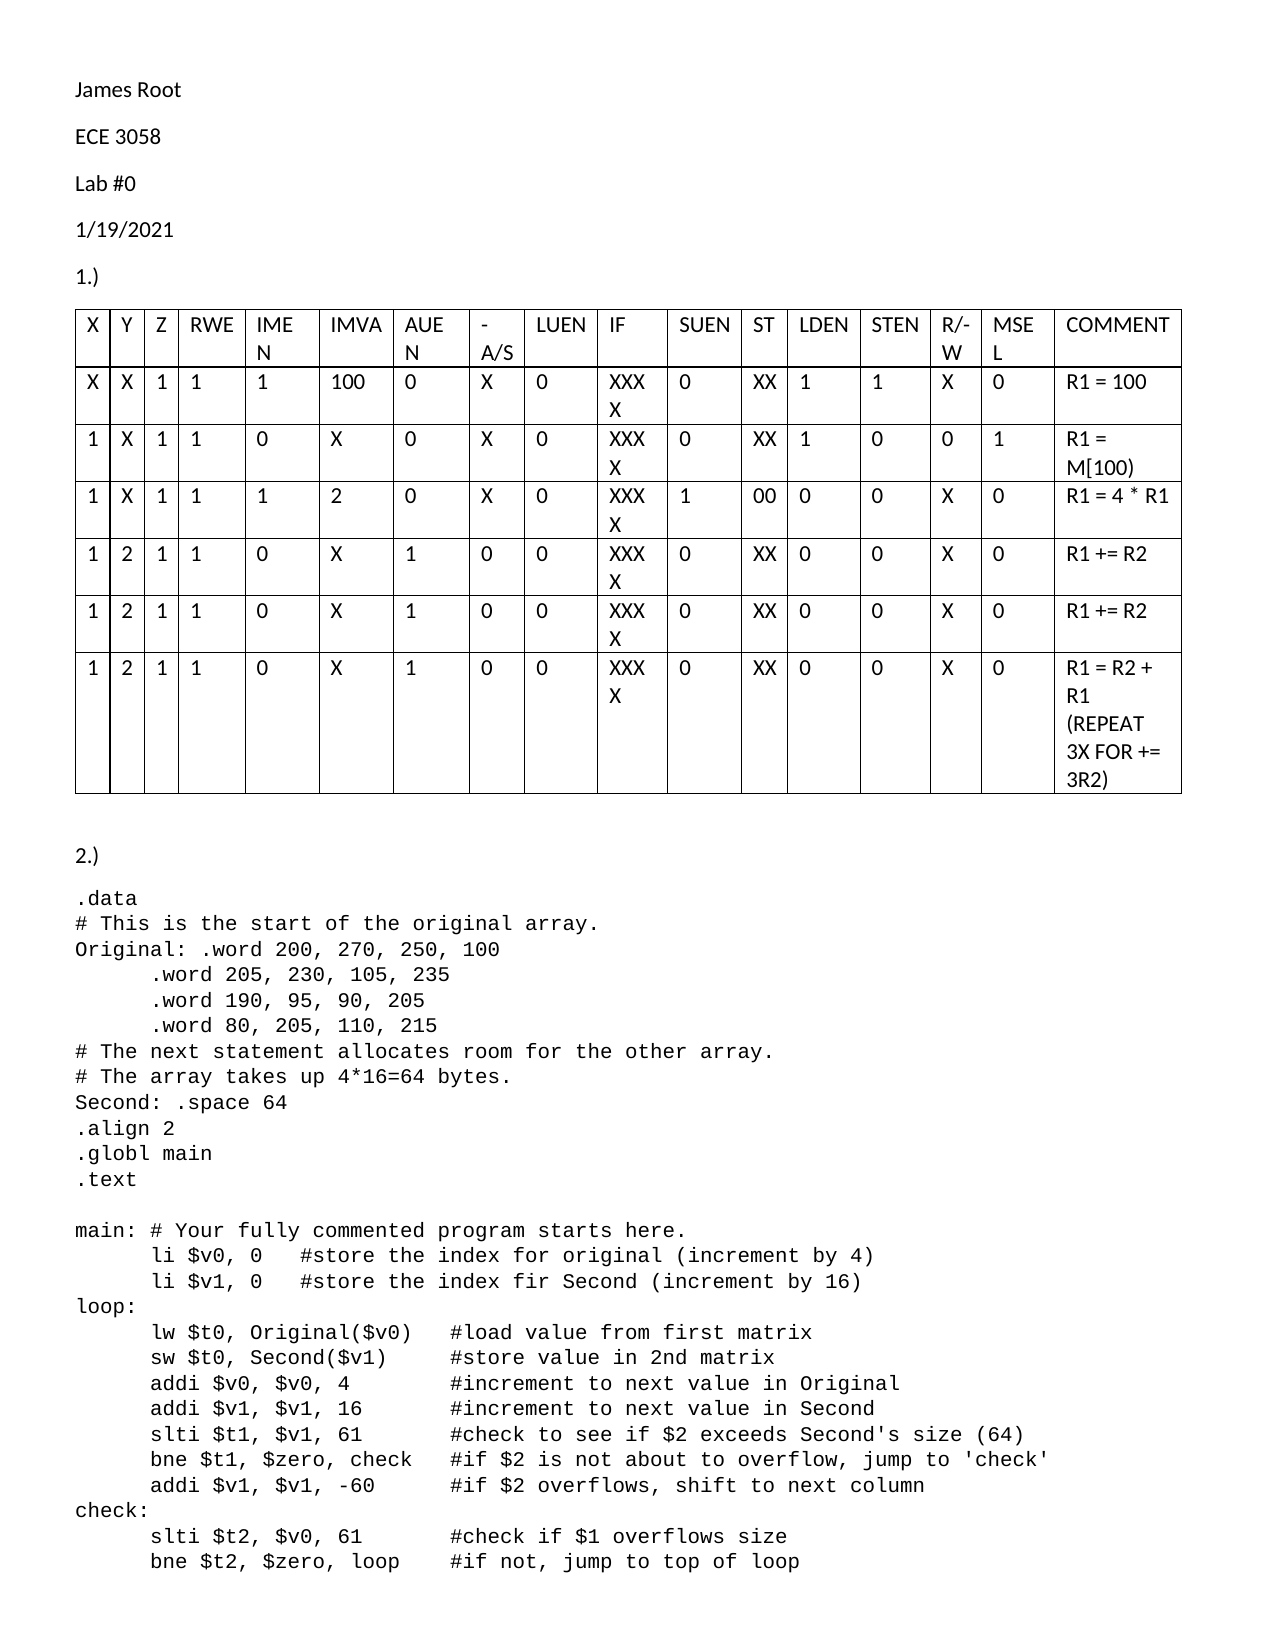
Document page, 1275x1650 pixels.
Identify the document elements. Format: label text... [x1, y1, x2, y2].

table_cell 1 [394, 539, 469, 595]
table_cell 1 [76, 482, 109, 538]
table_cell 0 [861, 425, 930, 481]
table_cell 0 [982, 653, 1054, 793]
table_header X [76, 310, 109, 366]
table_cell R1 = R2 + R1 (REPEAT 3X FOR += 3R2) [1055, 653, 1181, 793]
text addi $v1, $v1, 16 #increment to next value in Second [75, 1398, 1200, 1422]
table_cell X [111, 482, 144, 538]
table_cell XX [742, 425, 787, 481]
table_cell X [76, 368, 109, 423]
text .word 80, 205, 110, 215 [75, 1015, 1200, 1039]
text # The array takes up 4*16=64 bytes. [75, 1066, 1200, 1090]
table_cell X [470, 368, 524, 423]
text # The next statement allocates room for the other array. [75, 1041, 1200, 1064]
table_cell 0 [982, 596, 1054, 652]
table_header IMEN [246, 310, 319, 366]
table_cell 100 [320, 368, 393, 423]
table_cell XX [742, 368, 787, 423]
table_cell XXXX [598, 425, 667, 481]
table_cell X [470, 425, 524, 481]
text Second: .space 64 [75, 1092, 1200, 1116]
table_header Z [145, 310, 178, 366]
table_cell 0 [246, 596, 319, 652]
table_header AUEN [394, 310, 469, 366]
text ECE 3058 [75, 122, 1200, 150]
text li $v0, 0 #store the index for original (increment by 4) [75, 1245, 1200, 1269]
table_cell XX [742, 539, 787, 595]
table_cell 1 [179, 368, 245, 423]
table_cell 1 [394, 596, 469, 652]
table_cell 0 [246, 425, 319, 481]
table_cell R1 = M[100) [1055, 425, 1181, 481]
table_cell 2 [320, 482, 393, 538]
table_cell 0 [861, 653, 930, 793]
text li $v1, 0 #store the index fir Second (increment by 16) [75, 1271, 1200, 1294]
table_cell 0 [525, 425, 597, 481]
table_cell 0 [982, 368, 1054, 423]
table_cell 0 [982, 539, 1054, 595]
text .text [75, 1168, 1200, 1192]
text slti $t2, $v0, 61 #check if $1 overflows size [75, 1526, 1200, 1549]
table_header SUEN [668, 310, 741, 366]
text 1/19/2021 [75, 216, 1200, 244]
table_header RWE [179, 310, 245, 366]
table_cell R1 = 100 [1055, 368, 1181, 423]
table_cell 0 [788, 482, 860, 538]
text .word 190, 95, 90, 205 [75, 990, 1200, 1013]
table_cell 1 [668, 482, 741, 538]
table_cell XX [742, 653, 787, 793]
table_cell 0 [470, 539, 524, 595]
table_cell 0 [861, 539, 930, 595]
table_cell 1 [246, 368, 319, 423]
table_cell 0 [246, 539, 319, 595]
table_cell 1 [145, 596, 178, 652]
table_cell 0 [668, 539, 741, 595]
table_header IMVA [320, 310, 393, 366]
table_cell X [320, 653, 393, 793]
table_cell X [320, 425, 393, 481]
table_header Y [111, 310, 144, 366]
table_cell XXXX [598, 539, 667, 595]
table_cell 0 [982, 482, 1054, 538]
table_cell XXXX [598, 596, 667, 652]
table_cell X [931, 596, 981, 652]
text bne $t1, $zero, check #if $2 is not about to overflow, jump to 'check' [75, 1449, 1200, 1473]
text # This is the start of the original array. [75, 913, 1200, 937]
table_cell 1 [861, 368, 930, 423]
text .align 2 [75, 1117, 1200, 1141]
table_header -A/S [470, 310, 524, 366]
text 2.) [75, 841, 1200, 869]
table_cell 0 [394, 482, 469, 538]
table_cell 0 [931, 425, 981, 481]
table_cell 0 [470, 653, 524, 793]
text .word 205, 230, 105, 235 [75, 964, 1200, 988]
table_cell 1 [76, 653, 109, 793]
table_cell 0 [525, 653, 597, 793]
table_header IF [598, 310, 667, 366]
text loop: [75, 1296, 1200, 1320]
text check: [75, 1500, 1200, 1524]
table_cell 1 [788, 368, 860, 423]
table_header COMMENT [1055, 310, 1181, 366]
table_cell 1 [246, 482, 319, 538]
table_cell X [320, 596, 393, 652]
table_cell 1 [179, 482, 245, 538]
text bne $t2, $zero, loop #if not, jump to top of loop [75, 1551, 1200, 1575]
text James Root [75, 75, 1200, 103]
table_cell 1 [76, 539, 109, 595]
table_cell 1 [76, 596, 109, 652]
table_cell R1 += R2 [1055, 596, 1181, 652]
table_cell 0 [394, 368, 469, 423]
table_cell R1 = 4 * R1 [1055, 482, 1181, 538]
text Lab #0 [75, 169, 1200, 197]
table_cell 0 [525, 539, 597, 595]
table_cell 0 [668, 596, 741, 652]
table_cell 0 [668, 653, 741, 793]
table_header LUEN [525, 310, 597, 366]
table_cell 1 [179, 539, 245, 595]
table_cell XXXX [598, 653, 667, 793]
text slti $t1, $v1, 61 #check to see if $2 exceeds Second's size (64) [75, 1424, 1200, 1447]
table_cell 1 [179, 653, 245, 793]
table_cell XX [742, 596, 787, 652]
table_header MSEL [982, 310, 1054, 366]
table_cell 0 [394, 425, 469, 481]
table_cell 1 [788, 425, 860, 481]
text addi $v1, $v1, -60 #if $2 overflows, shift to next column [75, 1475, 1200, 1498]
table_cell 0 [788, 653, 860, 793]
table_cell 1 [145, 482, 178, 538]
table_cell 1 [76, 425, 109, 481]
table_cell 0 [525, 368, 597, 423]
table_cell X [320, 539, 393, 595]
table_cell 0 [861, 482, 930, 538]
table_cell 1 [145, 539, 178, 595]
table_cell 1 [179, 425, 245, 481]
text Original: .word 200, 270, 250, 100 [75, 939, 1200, 962]
table_cell 0 [525, 596, 597, 652]
table_cell X [470, 482, 524, 538]
table_cell 0 [668, 425, 741, 481]
table_cell 0 [861, 596, 930, 652]
table_cell 0 [525, 482, 597, 538]
table_cell 1 [145, 653, 178, 793]
table_cell 0 [470, 596, 524, 652]
table_cell 1 [145, 368, 178, 423]
table_cell X [931, 653, 981, 793]
text 1.) [75, 262, 1200, 291]
table_cell 00 [742, 482, 787, 538]
text .globl main [75, 1143, 1200, 1167]
text addi $v0, $v0, 4 #increment to next value in Original [75, 1373, 1200, 1396]
table_header ST [742, 310, 787, 366]
table_header R/-W [931, 310, 981, 366]
table_cell 0 [668, 368, 741, 423]
table_cell XXXX [598, 368, 667, 423]
table_cell X [111, 425, 144, 481]
text .data [75, 888, 1200, 911]
table_cell 1 [394, 653, 469, 793]
table_cell 0 [788, 596, 860, 652]
table_cell 0 [788, 539, 860, 595]
table_cell X [931, 368, 981, 423]
table_cell 2 [111, 539, 144, 595]
table_cell X [111, 368, 144, 423]
table_cell 2 [111, 653, 144, 793]
text lw $t0, Original($v0) #load value from first matrix [75, 1322, 1200, 1345]
table_cell 0 [246, 653, 319, 793]
table_cell 1 [145, 425, 178, 481]
table_cell 2 [111, 596, 144, 652]
table_cell XXXX [598, 482, 667, 538]
table_cell X [931, 539, 981, 595]
table_cell 1 [982, 425, 1054, 481]
table_cell 1 [179, 596, 245, 652]
table_header LDEN [788, 310, 860, 366]
text sw $t0, Second($v1) #store value in 2nd matrix [75, 1347, 1200, 1371]
table_header STEN [861, 310, 930, 366]
table_cell X [931, 482, 981, 538]
table_cell R1 += R2 [1055, 539, 1181, 595]
text main: # Your fully commented program starts here. [75, 1219, 1200, 1243]
